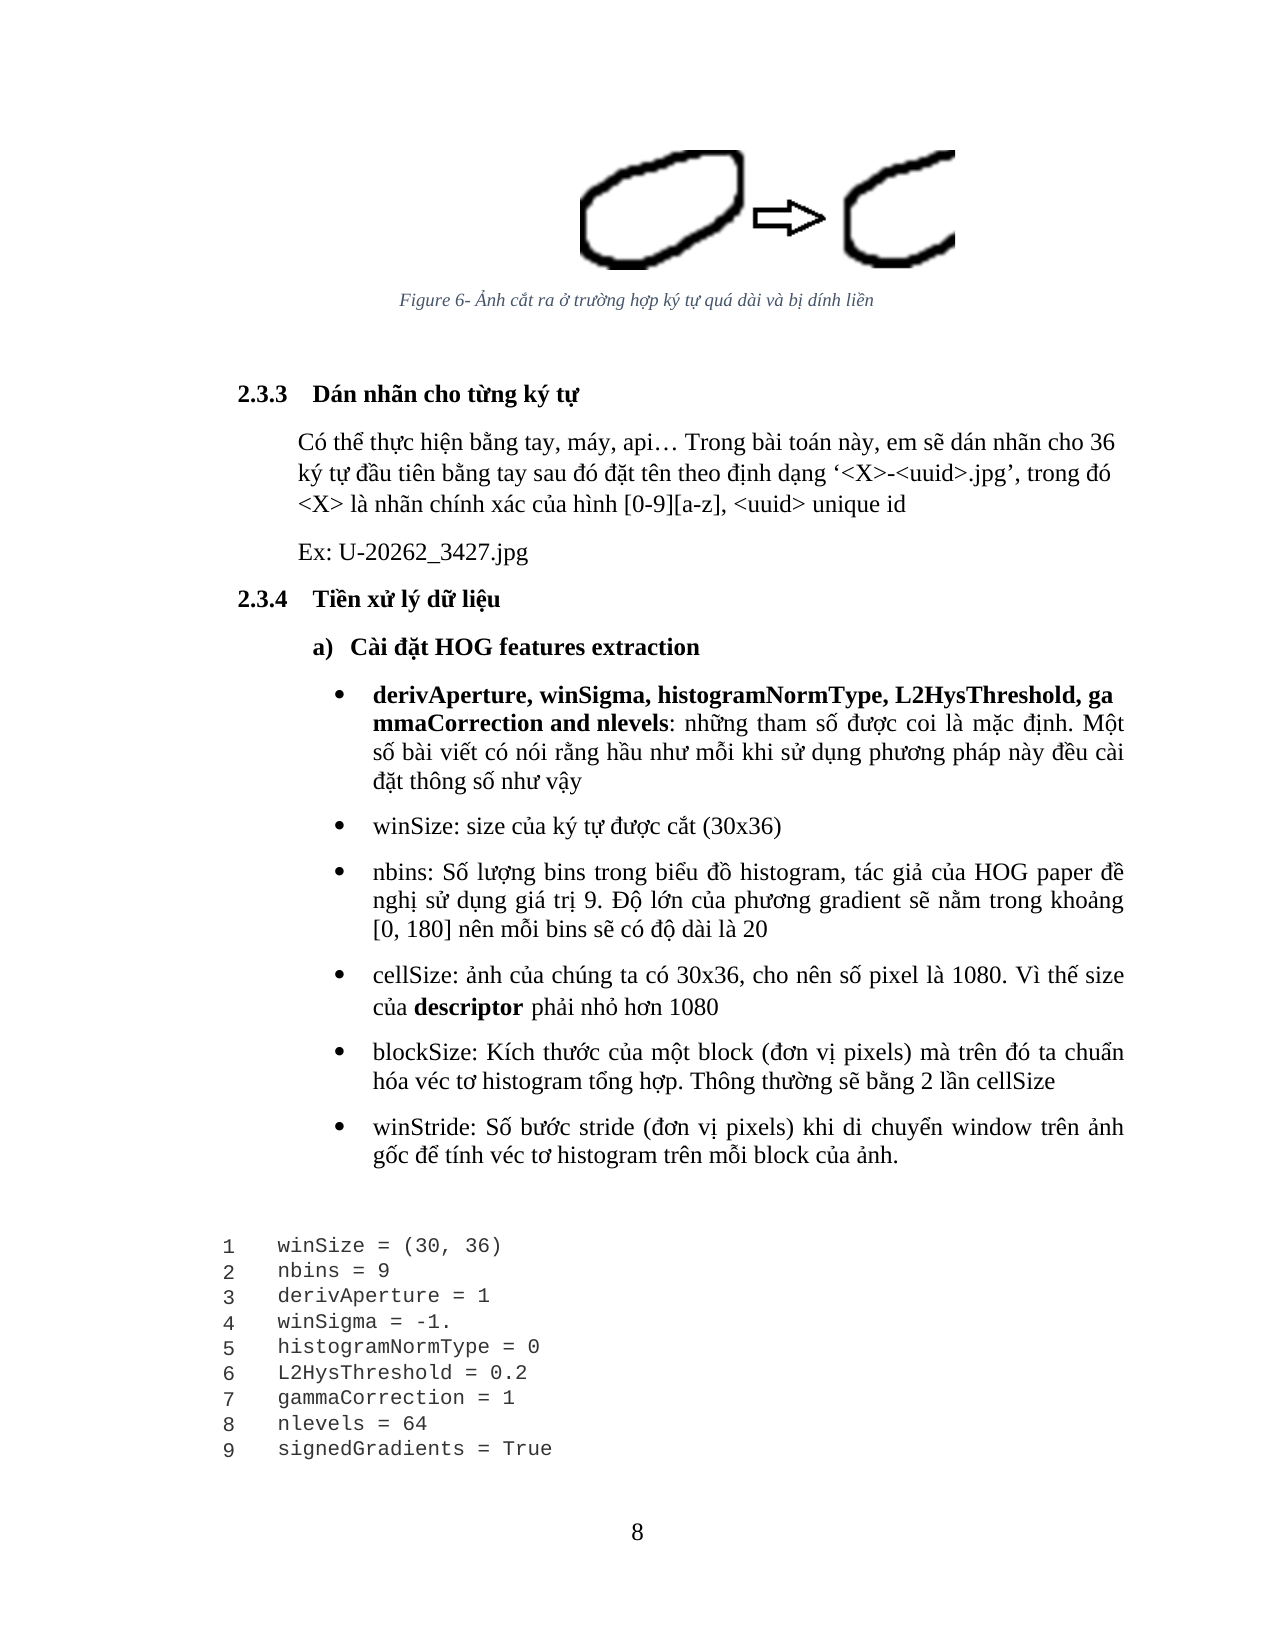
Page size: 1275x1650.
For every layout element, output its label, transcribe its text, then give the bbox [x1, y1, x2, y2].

table_header winSize = (30, 36) nbins = 9 derivAperture = 1 winSigma = -1. histogramNormType = 0 L2HysThreshold = 0.2 gammaCorrection = 1 nlevels = 64 signedGradients = True [276, 1231, 1177, 1517]
text Có thể thực hiện bằng tay, máy, api… Trong bài toán này, em sẽ dán nhãn cho 36 ký tự đầu tiên bằng tay sau đó đặt tên theo định dạng ‘<X>-<uuid>.jpg’, trong đó <X> là nhãn chính xác của hình [0-9][a-z], <uuid> unique id [298, 427, 1125, 518]
text Ex: U-20262_3427.jpg [298, 537, 1125, 565]
list derivAperture, winSigma, histogramNormType, L2HysThreshold, gammaCorrection and nlevels: những tham số được coi là mặc định. Một số bài viết có nói rằng hầu như mỗi khi sử dụng phương pháp này đều cài đặt thông số như vậy [335, 680, 1125, 795]
list nbins: Số lượng bins trong biểu đồ histogram, tác giả của HOG paper đề nghị sử dụng giá trị 9. Độ lớn của phương gradient sẽ nằm trong khoảng [0, 180] nên mỗi bins sẽ có độ dài là 20 [335, 857, 1125, 943]
text Dán nhãn cho từng ký tự [237, 379, 1125, 408]
list winStride: Số bước stride (đơn vị pixels) khi di chuyển window trên ảnh gốc để tính véc tơ histogram trên mỗi block của ảnh. [335, 1112, 1125, 1169]
list Cài đặt HOG features extraction [312, 632, 1125, 661]
table_header 1 2 3 4 5 6 7 8 9 [221, 1231, 276, 1517]
list winSize: size của ký tự được cắt (30x36) [335, 811, 1125, 840]
list cellSize: ảnh của chúng ta có 30x36, cho nên số pixel là 1080. Vì thế size của descriptor phải nhỏ hơn 1080 [335, 960, 1125, 1021]
picture [580, 150, 955, 270]
text Tiền xử lý dữ liệu [237, 584, 1125, 613]
list blockSize: Kích thước của một block (đơn vị pixels) mà trên đó ta chuẩn hóa véc tơ histogram tổng hợp. Thông thường sẽ bằng 2 lần cellSize [335, 1037, 1125, 1095]
